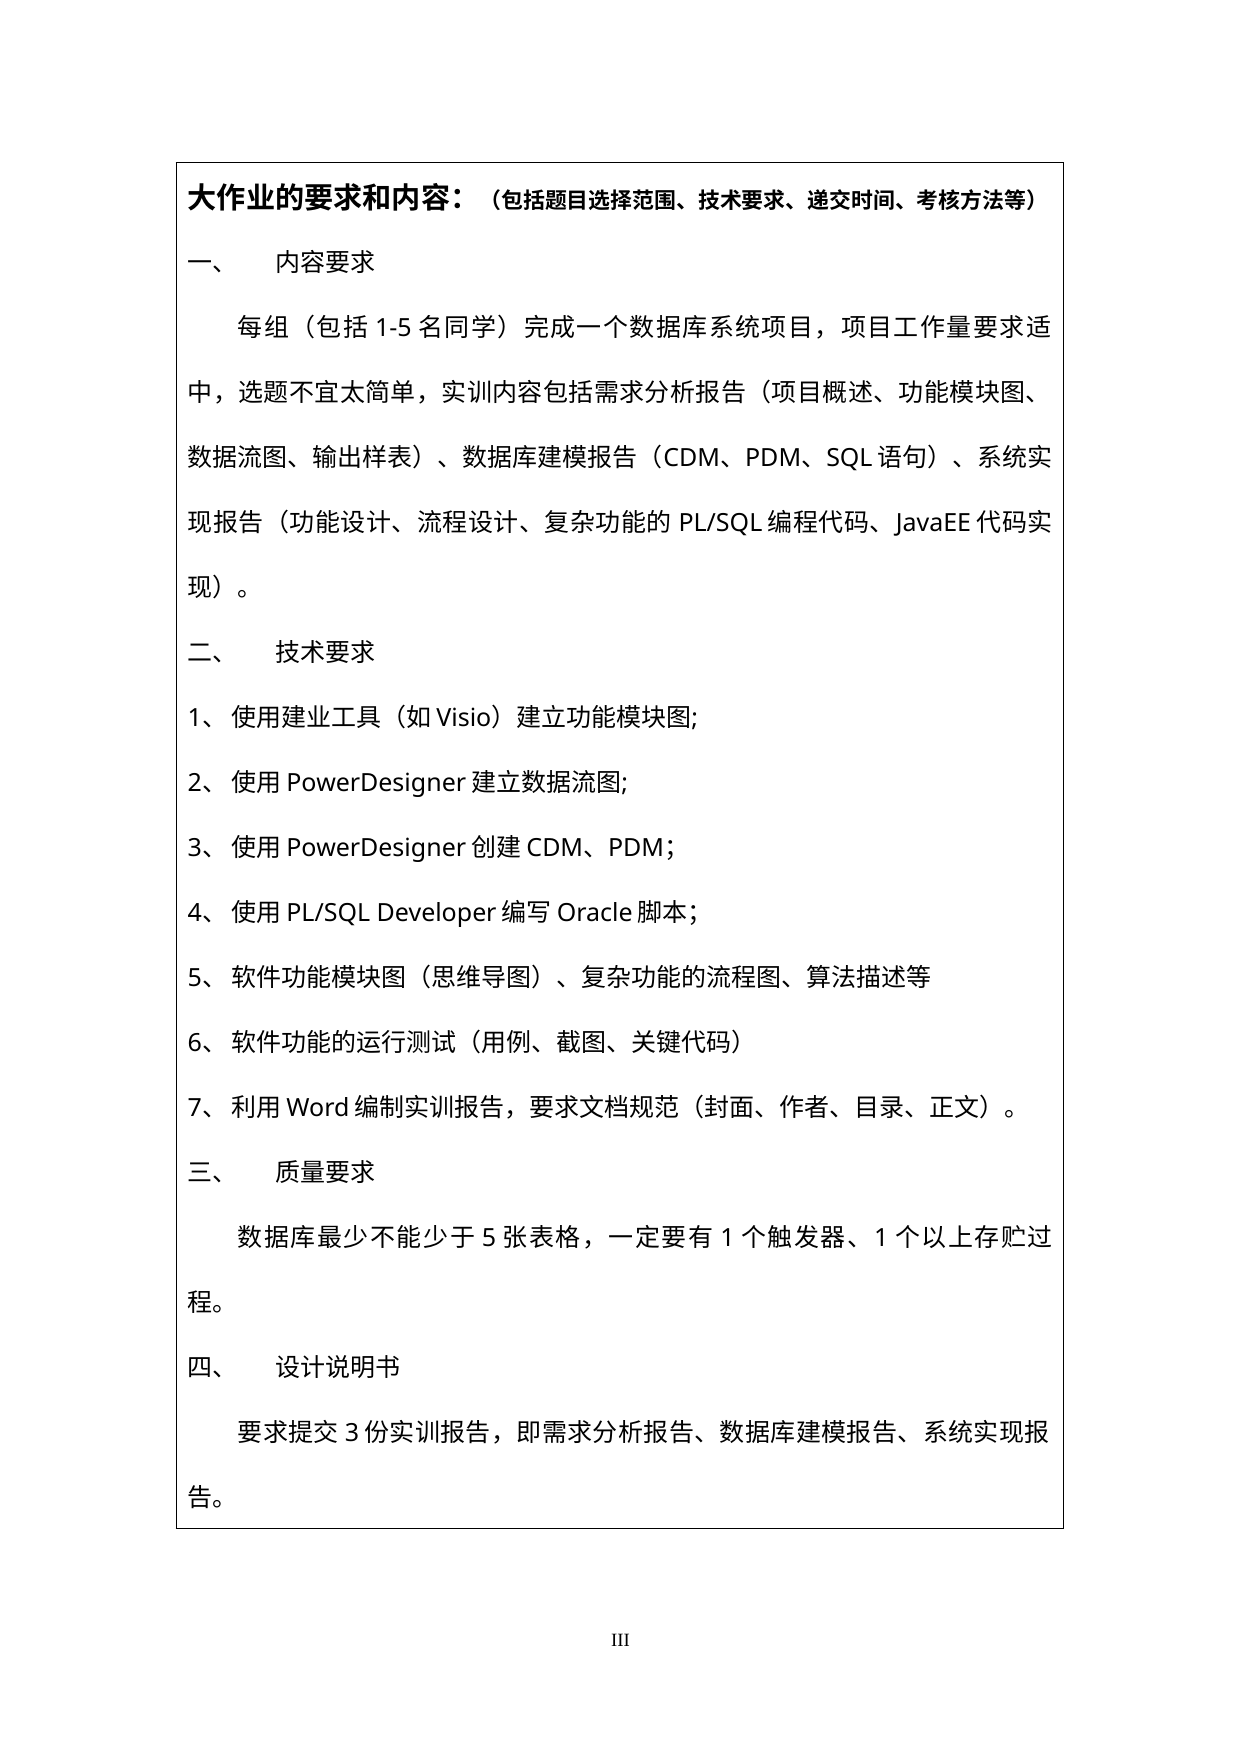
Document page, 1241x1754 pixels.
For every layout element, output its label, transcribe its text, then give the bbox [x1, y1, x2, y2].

table_header 大作业的要求和内容：（包括题目选择范围、技术要求、递交时间、考核方法等） 内容要求 每组（包括1-5名同学）完成一个数据库系统项目，项目工作量要求适中，选题不宜太简单，实训内容包括需求分析报告（项目概述、功能模块图、数据流图、输出样表）、数据库建模报告（CDM、PDM、SQL语句）、系统实现报告（功能设计、流程设计、复杂功能的PL/SQL编程代码、JavaEE代码实现）。 技术要求 使用建业工具（如Visio）建立功能模块图; 使用PowerDesigner建立数据流图; 使用PowerDesigner创建CDM、PDM； 使用PL/SQL Developer编写Oracle脚本； 软件功能模块图（思维导图）、复杂功能的流程图、算法描述等 软件功能的运行测试（用例、截图、关键代码） 利用Word编制实训报告，要求文档规范（封面、作者、目录、正文）。 质量要求 数据库最少不能少于5张表格，一定要有1个触发器、1个以上存贮过程。 设计说明书 要求提交3份实训报告，即需求分析报告、数据库建模报告、系统实现报告。 [177, 163, 1063, 1528]
